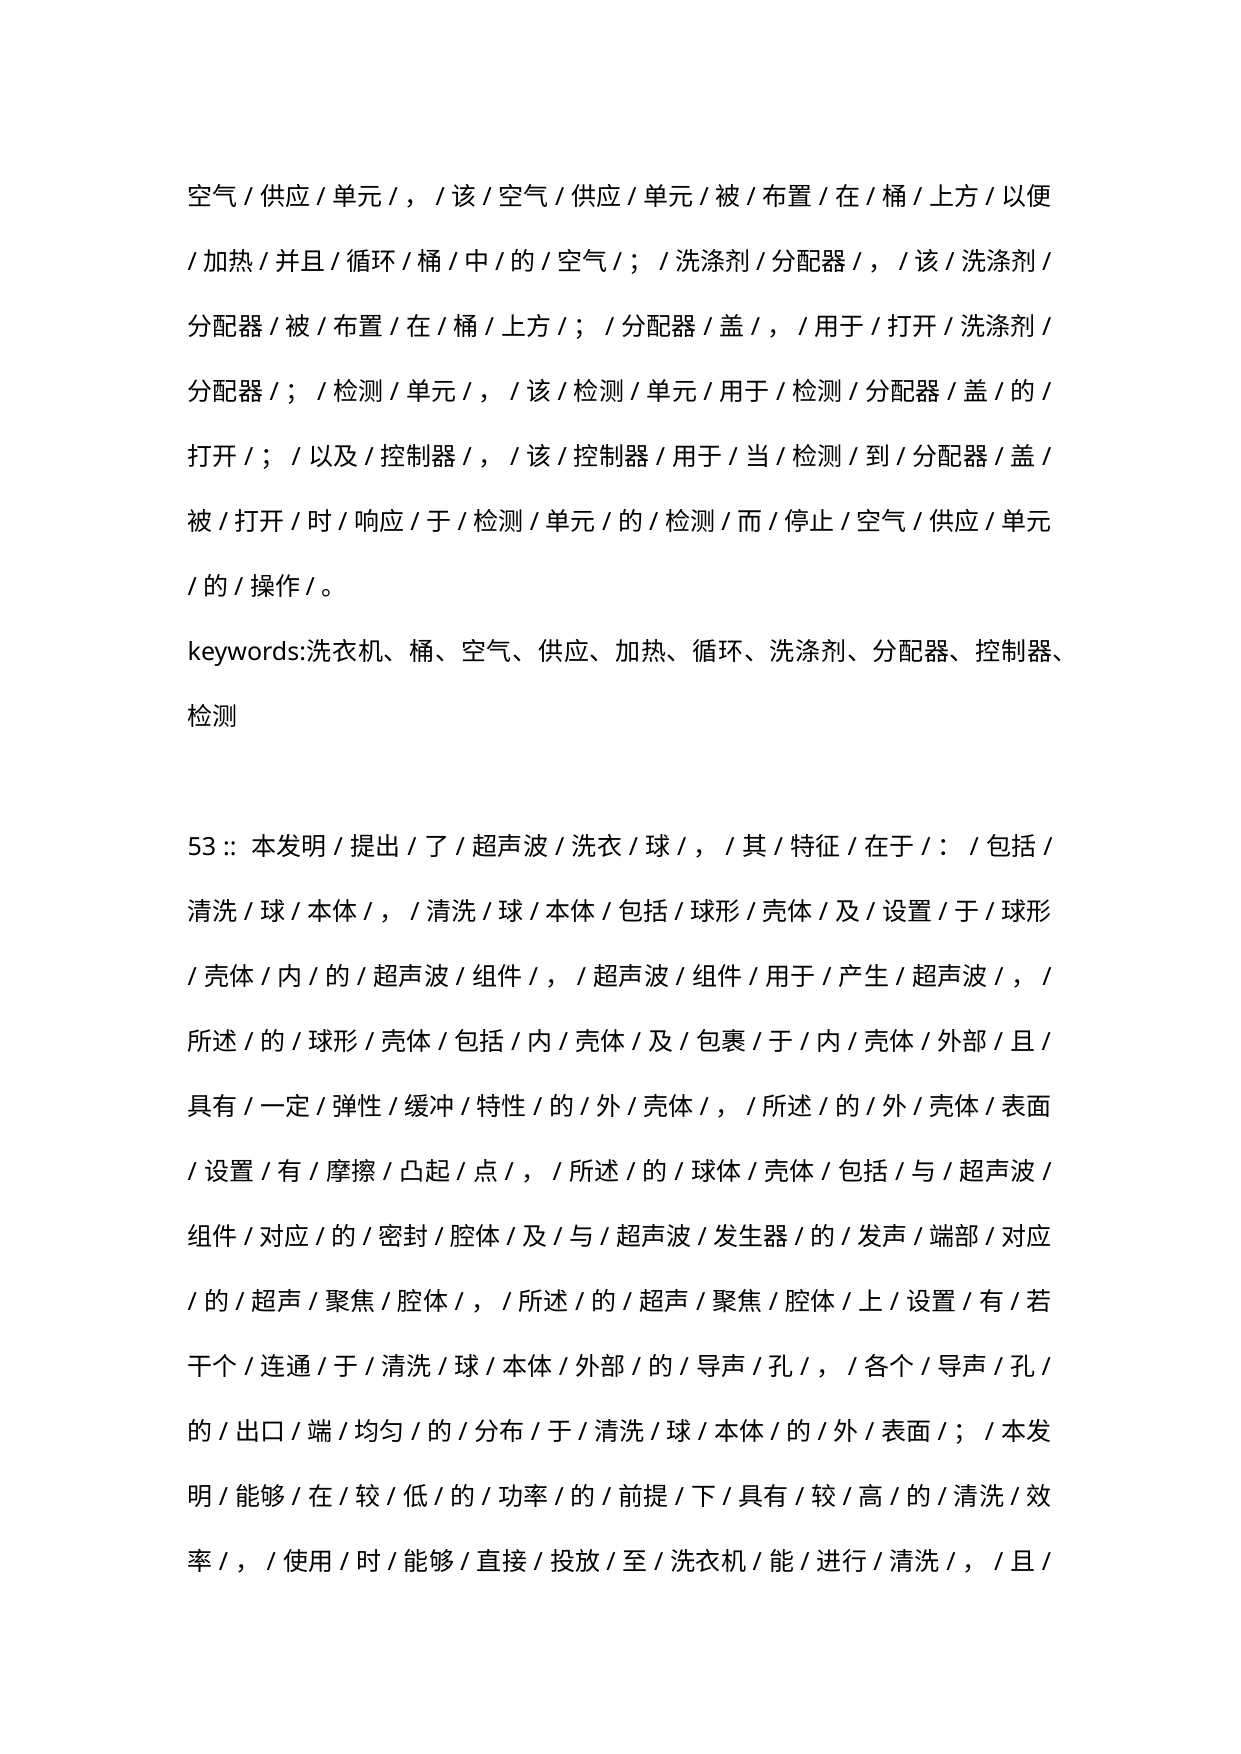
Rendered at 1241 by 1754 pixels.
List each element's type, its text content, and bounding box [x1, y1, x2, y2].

text keywords:洗衣机、桶、空气、供应、加热、循环、洗涤剂、分配器、控制器、检测 [187, 617, 1053, 747]
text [187, 812, 1053, 1592]
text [187, 162, 1053, 617]
